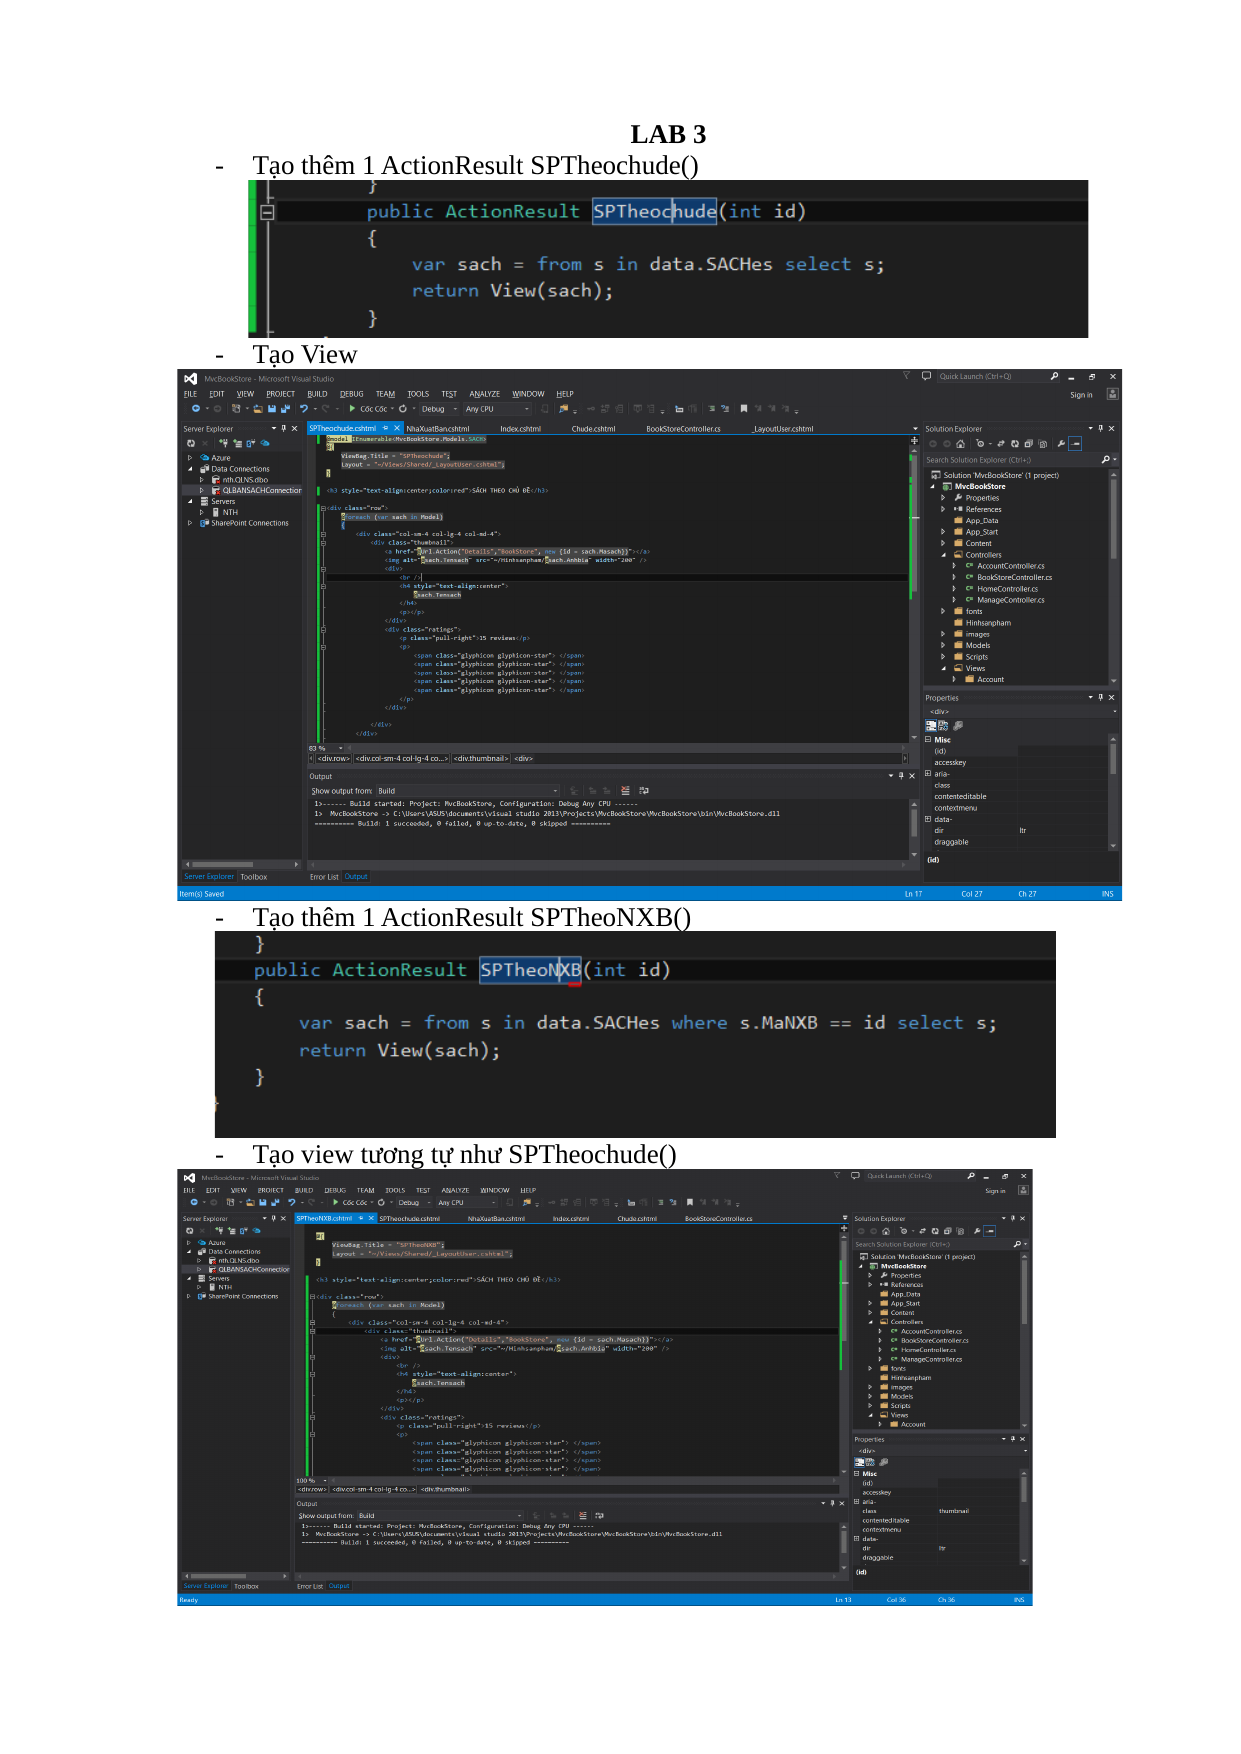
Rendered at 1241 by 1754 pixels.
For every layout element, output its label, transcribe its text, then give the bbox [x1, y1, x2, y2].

picture [177, 369, 1123, 901]
picture [177, 1169, 1033, 1606]
list Tạo thêm 1 ActionResult SPTheoNXB() [215, 901, 1122, 932]
list Tạo view tương tự như SPTheochude() [215, 1138, 1122, 1169]
list Tạo thêm 1 ActionResult SPTheochude() [215, 149, 1122, 180]
list Tạo View [215, 338, 1122, 369]
text LAB 3 [215, 118, 1122, 149]
picture [214, 931, 1056, 1138]
picture [248, 180, 1089, 338]
